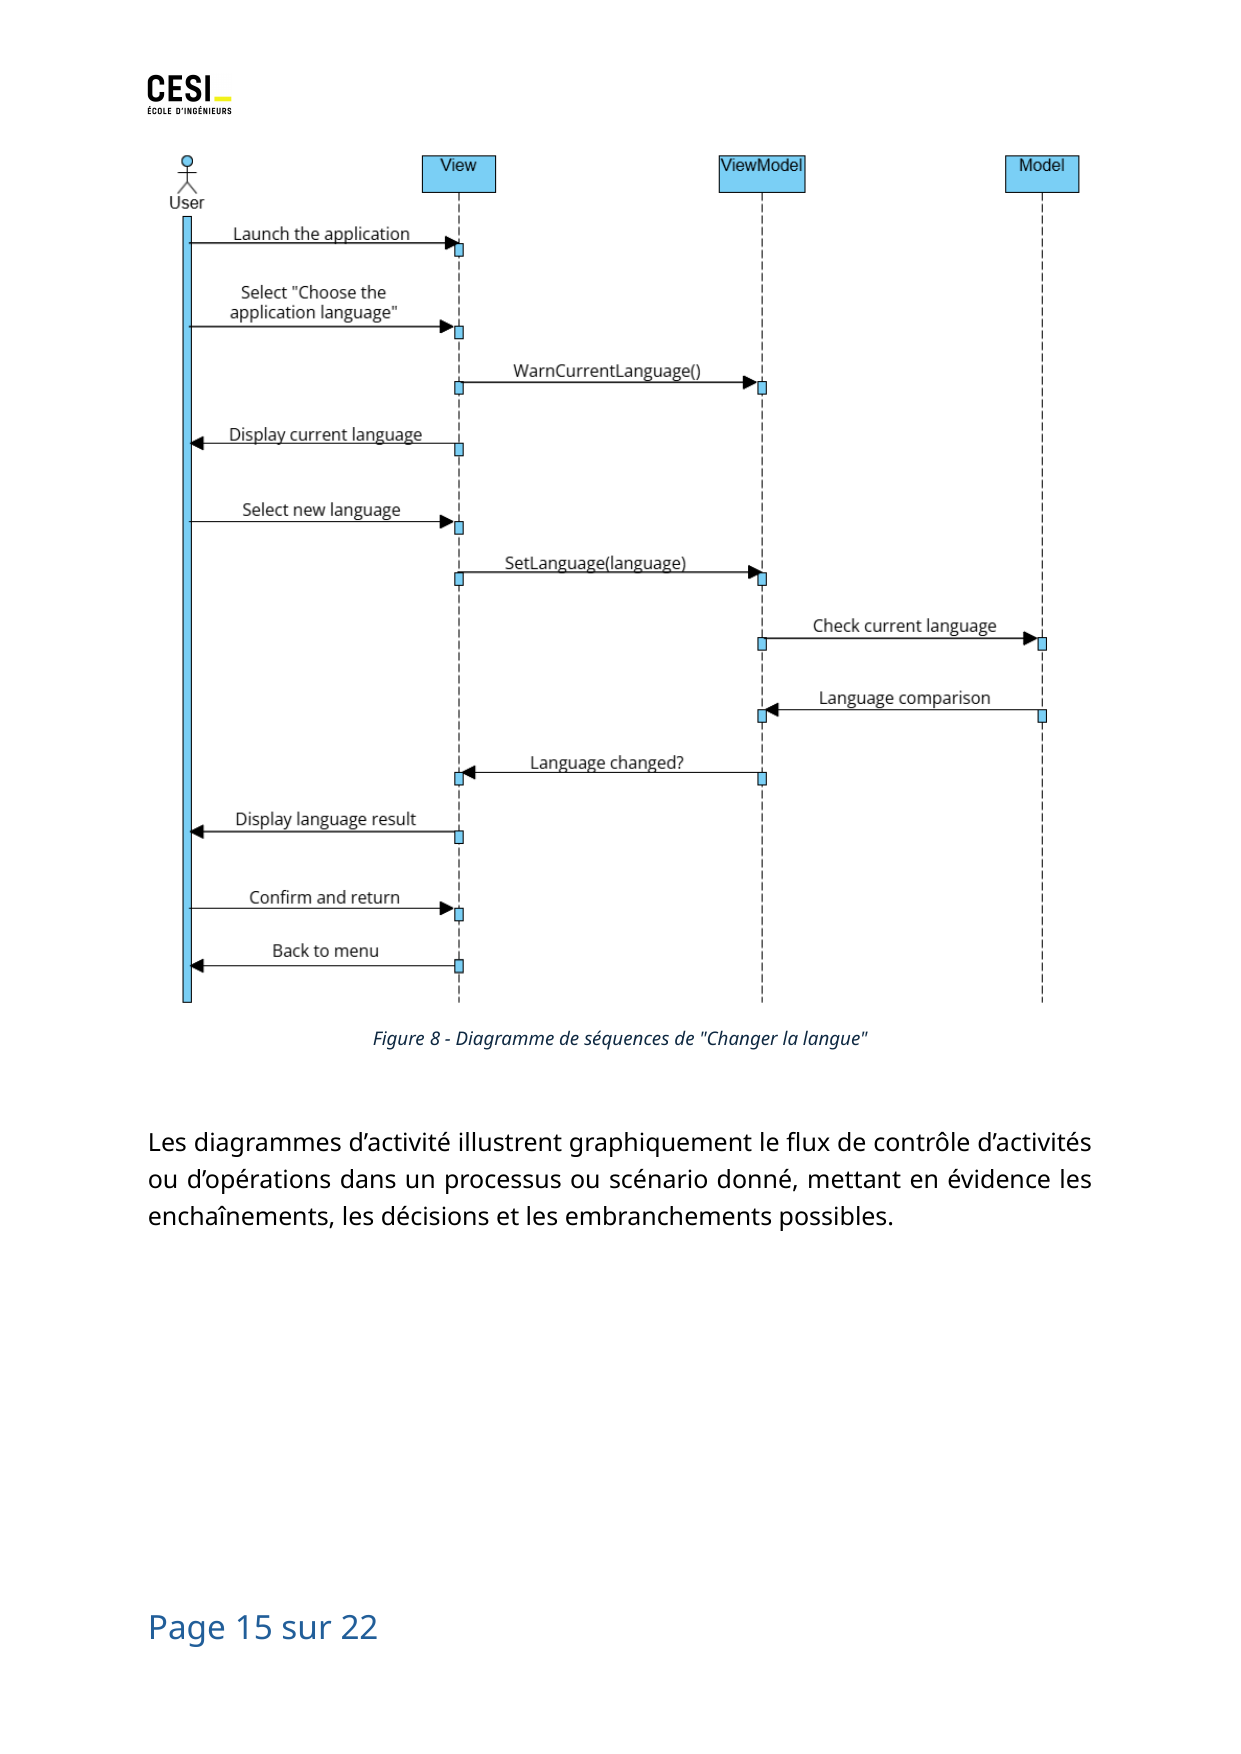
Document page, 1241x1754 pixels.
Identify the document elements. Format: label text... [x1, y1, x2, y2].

text Les diagrammes d’activité illustrent graphiquement le flux de contrôle d’activités ou d’opérations dans un processus ou scénario donné, mettant en évidence les enchaînements, les décisions et les embranchements possibles. [148, 1125, 1093, 1232]
picture [147, 147, 1093, 1006]
picture [147, 73, 233, 116]
